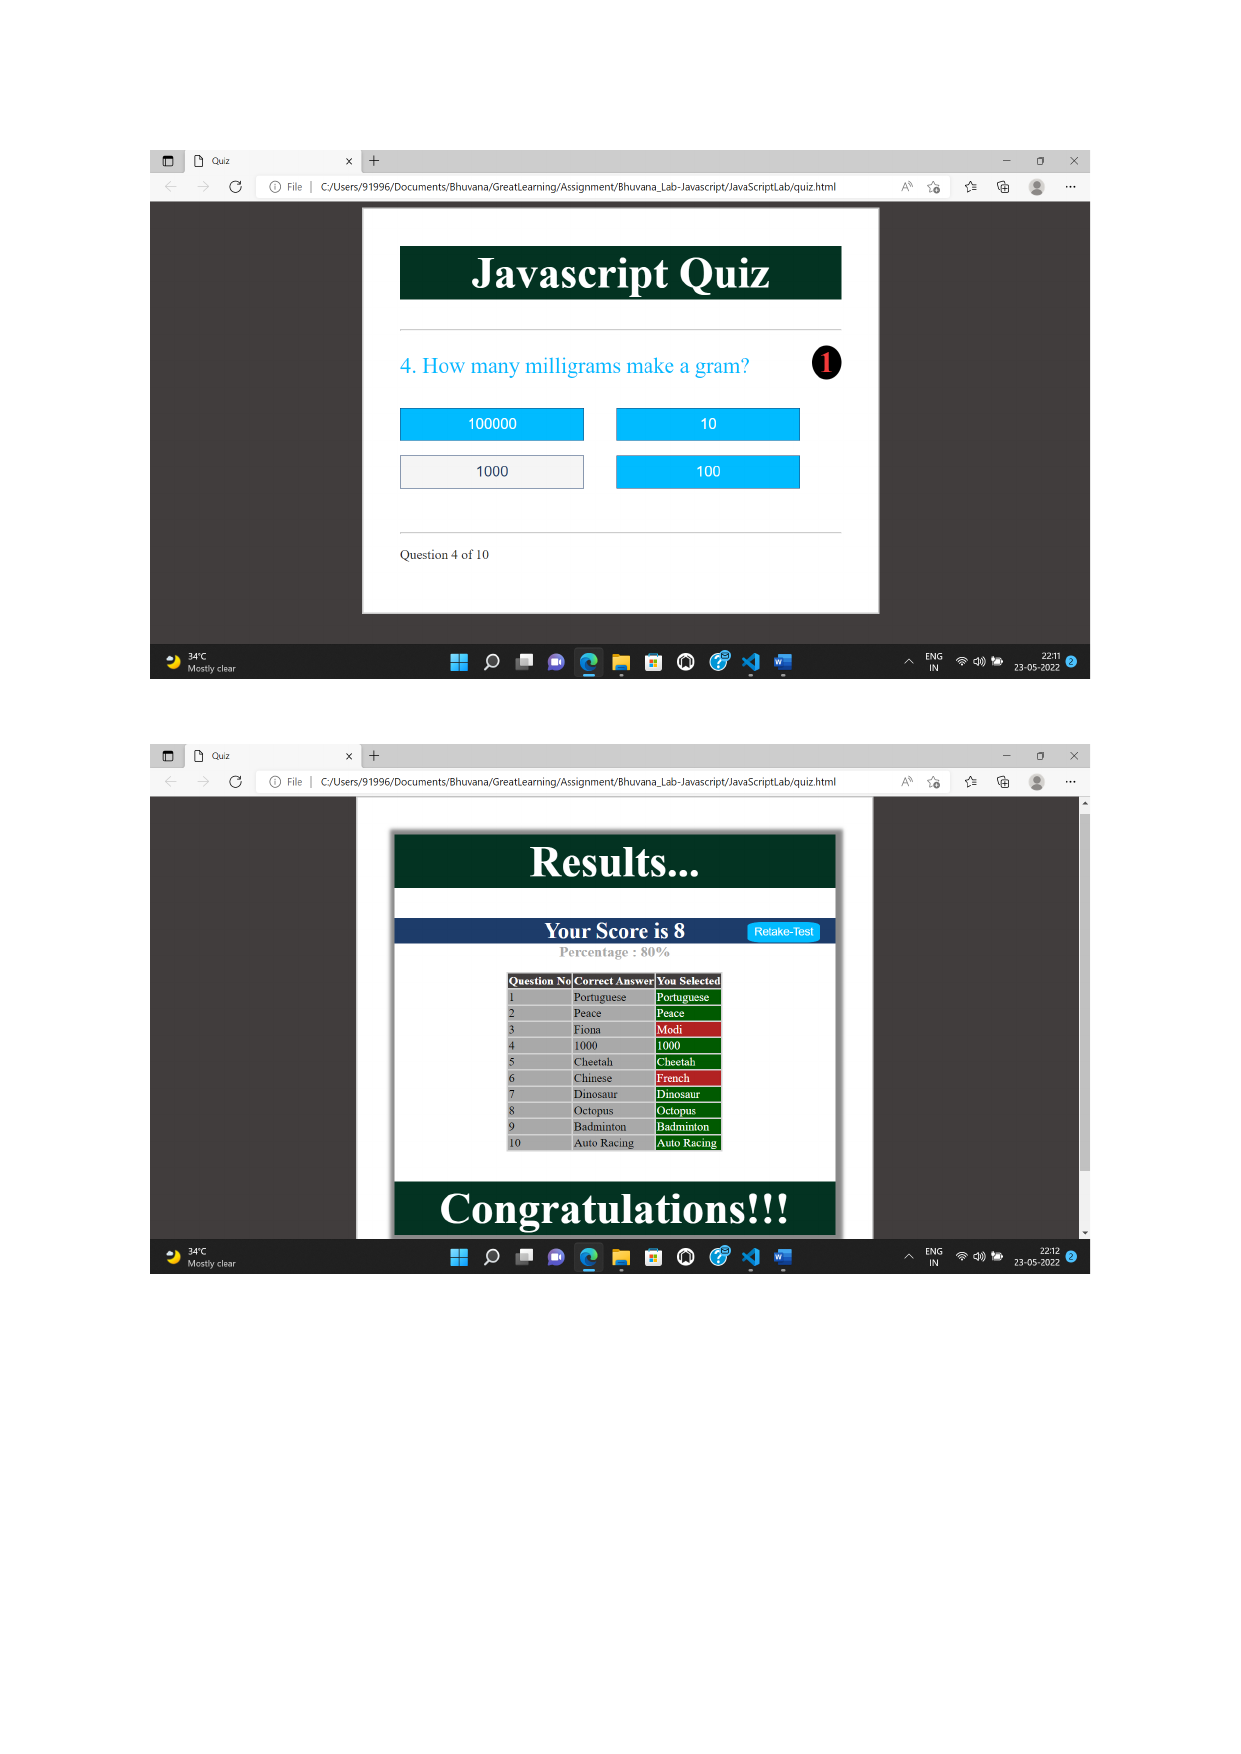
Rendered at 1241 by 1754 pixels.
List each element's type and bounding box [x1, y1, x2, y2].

picture [150, 744, 1091, 1274]
picture [150, 150, 1091, 679]
